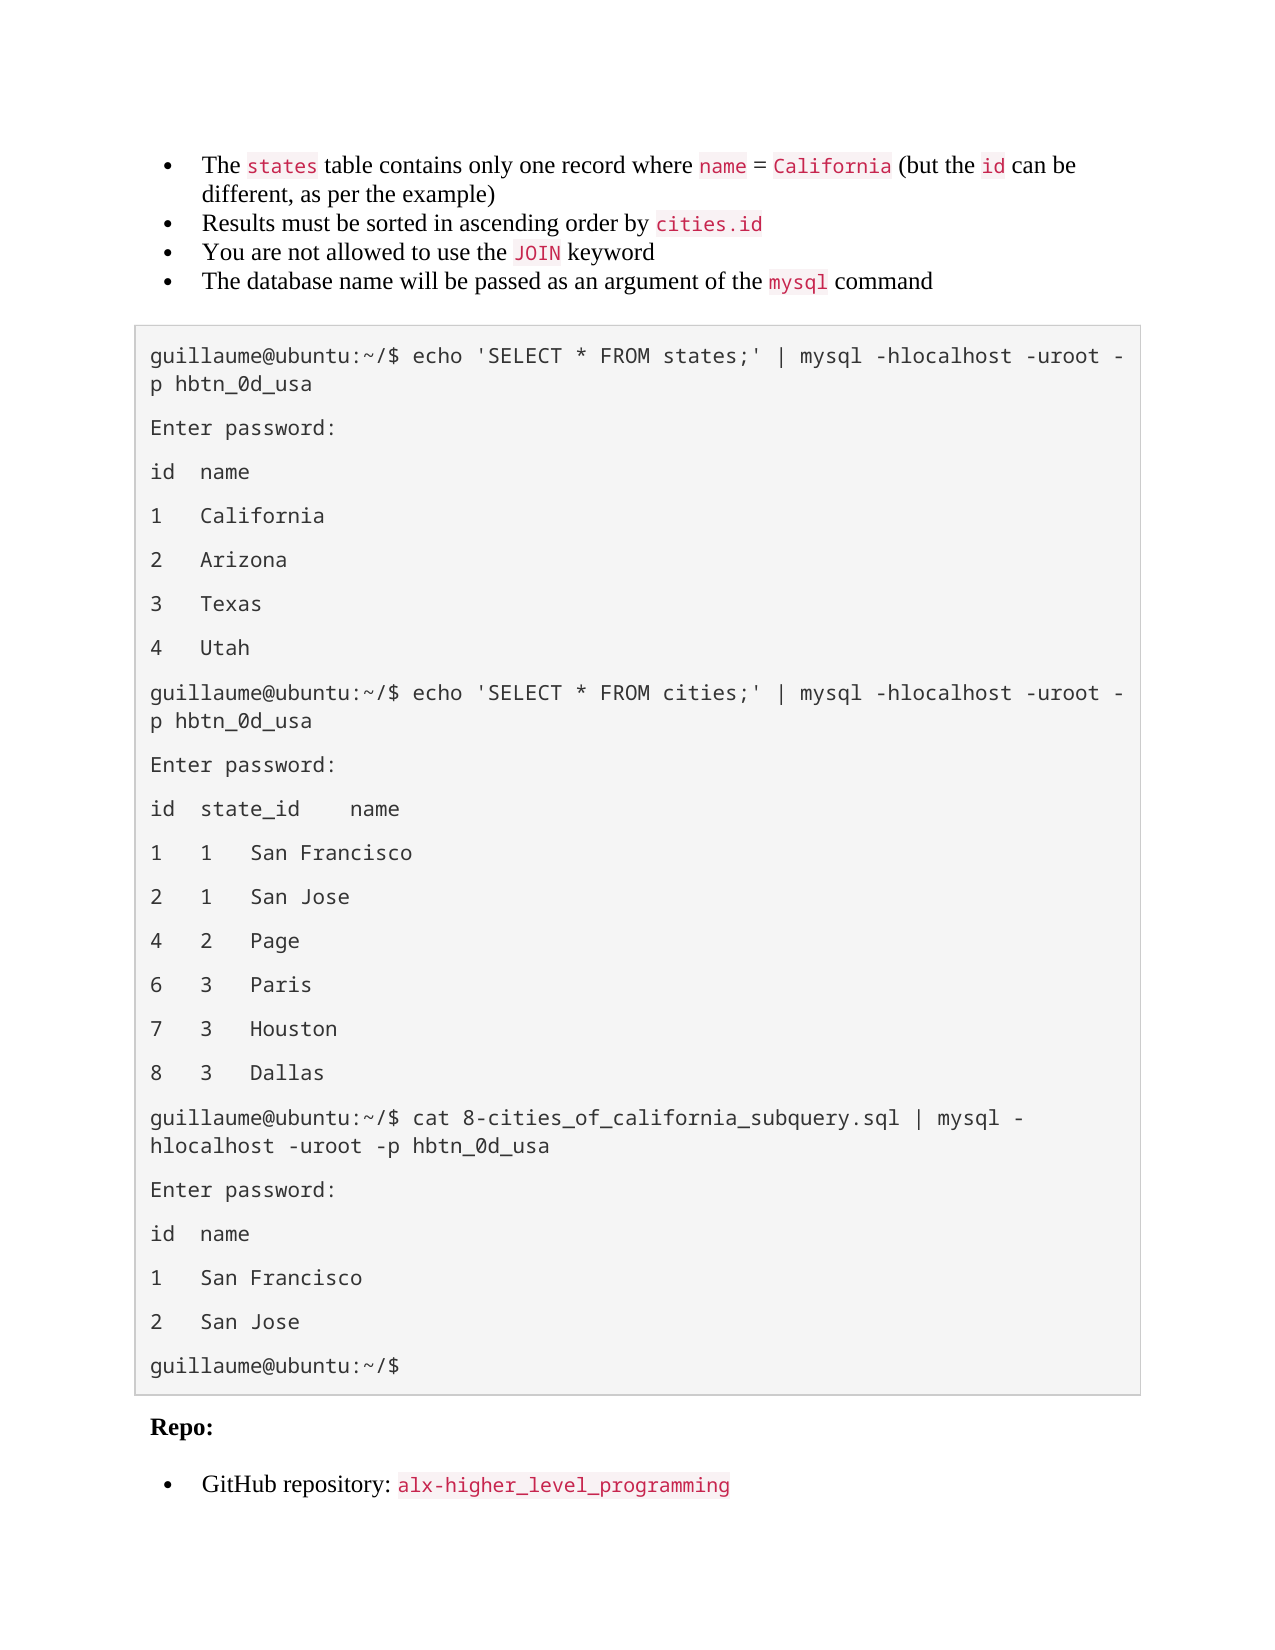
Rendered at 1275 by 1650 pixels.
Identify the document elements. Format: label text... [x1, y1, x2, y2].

list Results must be sorted in ascending order by cities.id [164, 208, 1125, 237]
text 1 San Francisco [136, 1247, 1140, 1291]
list GitHub repository: alx-higher_level_programming [164, 1469, 1125, 1499]
text 2 San Jose [136, 1291, 1140, 1335]
list The database name will be passed as an argument of the mysql command [164, 266, 1125, 295]
list The states table contains only one record where name = California (but the id can be different, as per the example) [164, 150, 1125, 208]
text id state_id name [136, 778, 1140, 822]
list You are not allowed to use the JOIN keyword [164, 237, 1125, 266]
text guillaume@ubuntu:~/$ cat 8-cities_of_california_subquery.sql | mysql -hlocalhost -uroot -p hbtn_0d_usa [136, 1086, 1140, 1159]
text guillaume@ubuntu:~/$ echo 'SELECT * FROM cities;' | mysql -hlocalhost -uroot -p hbtn_0d_usa [136, 661, 1140, 734]
text Repo: [150, 1412, 1125, 1440]
text 8 3 Dallas [136, 1042, 1140, 1086]
text 2 1 San Jose [136, 866, 1140, 910]
text 3 Texas [136, 573, 1140, 617]
text 1 California [136, 485, 1140, 529]
text Enter password: [136, 1159, 1140, 1203]
text id name [136, 1203, 1140, 1247]
text Enter password: [136, 734, 1140, 778]
text id name [136, 441, 1140, 485]
text 4 2 Page [136, 910, 1140, 954]
text 6 3 Paris [136, 954, 1140, 998]
text 4 Utah [136, 617, 1140, 661]
text guillaume@ubuntu:~/$ echo 'SELECT * FROM states;' | mysql -hlocalhost -uroot -p hbtn_0d_usa [136, 326, 1140, 397]
text 7 3 Houston [136, 998, 1140, 1042]
text guillaume@ubuntu:~/$ [136, 1335, 1140, 1394]
text 2 Arizona [136, 529, 1140, 573]
text Enter password: [136, 397, 1140, 441]
text 1 1 San Francisco [136, 822, 1140, 866]
